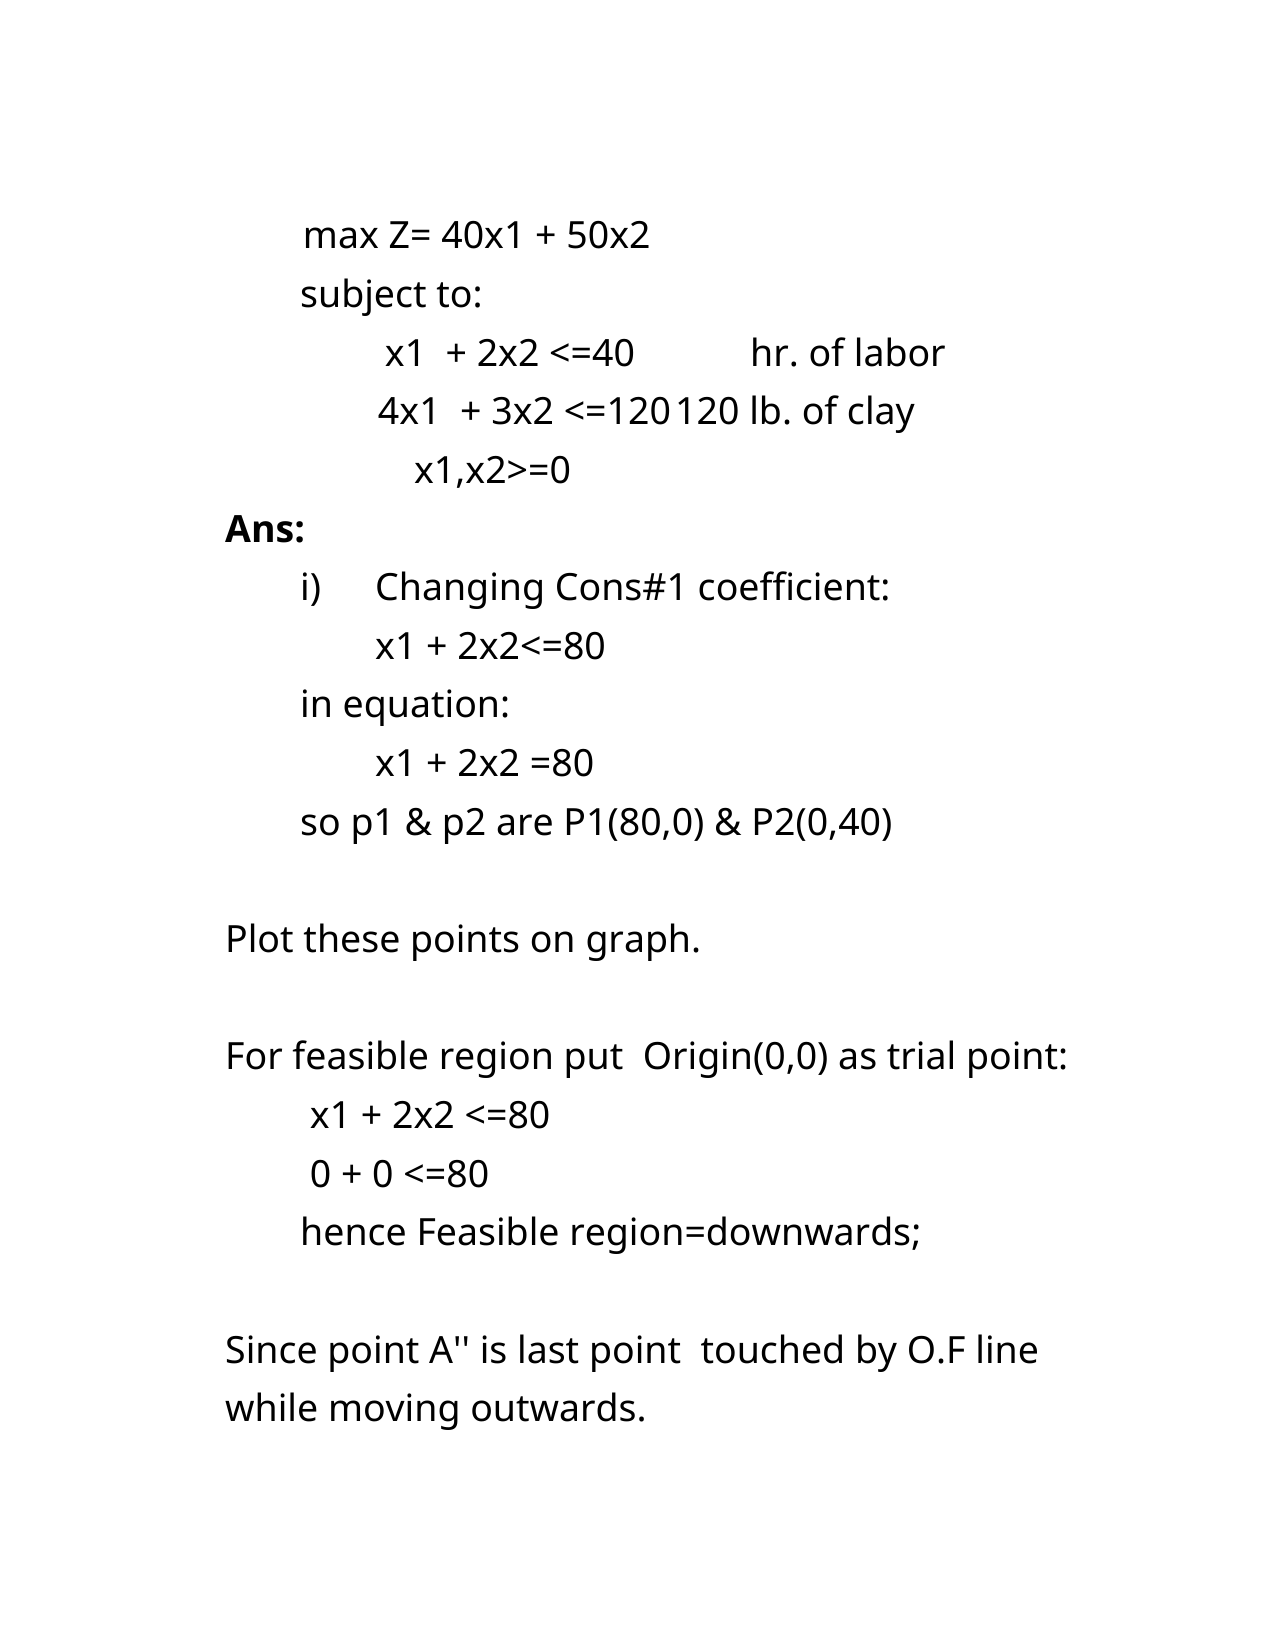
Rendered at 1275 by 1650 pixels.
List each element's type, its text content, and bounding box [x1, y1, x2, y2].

list x1 + 2x2 <=80 [225, 1088, 1125, 1139]
list x1 + 2x2<=80 [225, 619, 1125, 670]
list Plot these points on graph. [225, 912, 1125, 963]
list Ans: [225, 502, 1125, 553]
list hence Feasible region=downwards; [225, 1206, 1125, 1257]
list For feasible region put Origin(0,0) as trial point: [225, 1030, 1125, 1081]
list subject to: [225, 267, 1125, 318]
list 0 + 0 <=80 [225, 1147, 1125, 1198]
list so p1 & p2 are P1(80,0) & P2(0,40) [225, 795, 1125, 846]
list x1 + 2x2 <=40 hr. of labor [225, 326, 1125, 377]
list max Z= 40x1 + 50x2 [225, 209, 1125, 260]
list in equation: [225, 678, 1125, 729]
list x1 + 2x2 =80 [225, 736, 1125, 787]
list Changing Cons#1 coefficient: [300, 561, 1125, 612]
list 4x1 + 3x2 <=120 120 lb. of clay [225, 384, 1125, 436]
list Since point A'' is last point touched by O.F line while moving outwards. [225, 1323, 1125, 1433]
list x1,x2>=0 [225, 443, 1125, 494]
